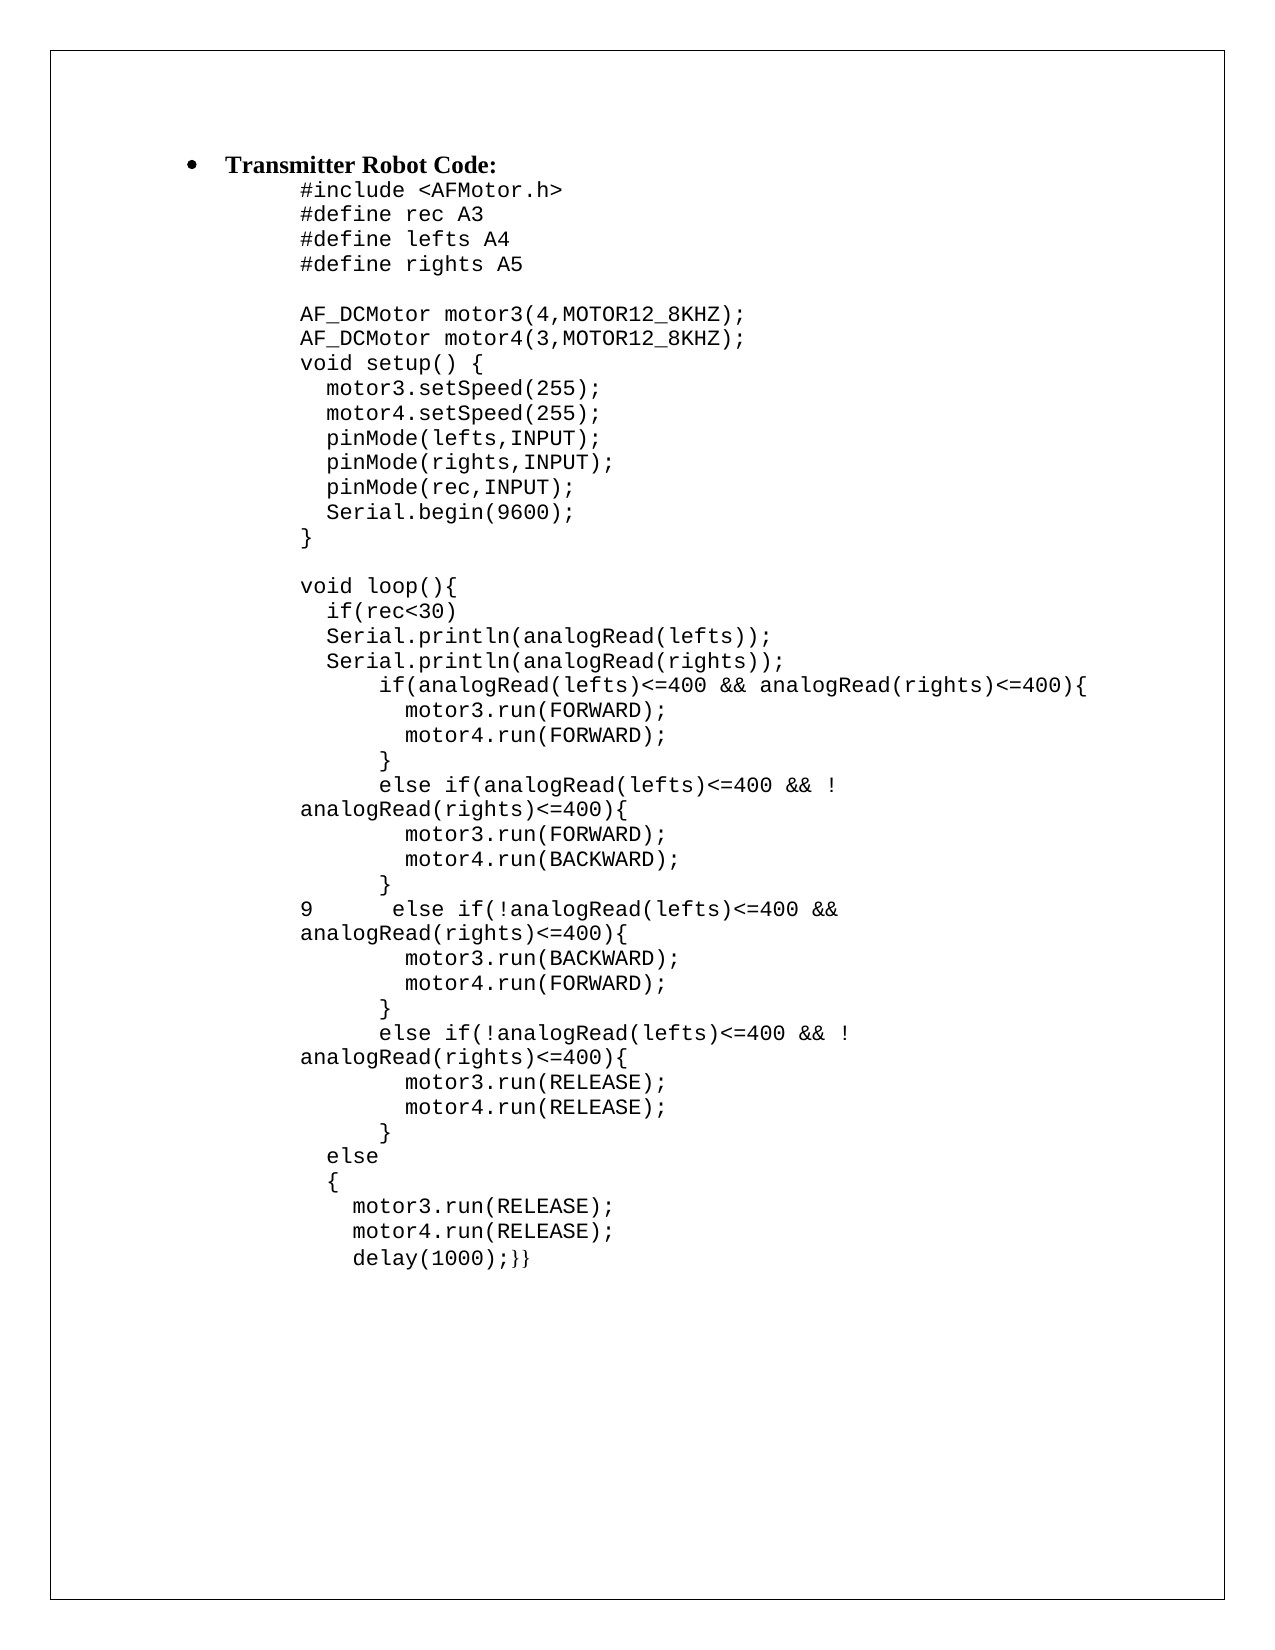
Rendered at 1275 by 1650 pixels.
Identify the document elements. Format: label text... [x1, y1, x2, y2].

text } [300, 526, 1125, 551]
text motor3.run(FORWARD); [300, 823, 1125, 848]
text motor3.run(RELEASE); [300, 1195, 1125, 1220]
text motor4.run(BACKWARD); [300, 848, 1125, 873]
list #include <AFMotor.h> [225, 179, 1125, 203]
text void loop(){ [300, 575, 1125, 600]
text Serial.begin(9600); [300, 501, 1125, 526]
text AF_DCMotor motor4(3,MOTOR12_8KHZ); [300, 327, 1125, 352]
text motor3.run(FORWARD); [300, 699, 1125, 724]
text #define lefts A4 [300, 228, 1125, 253]
text motor3.setSpeed(255); [300, 377, 1125, 402]
text } [300, 873, 1125, 898]
text motor4.run(RELEASE); [300, 1096, 1125, 1121]
text pinMode(lefts,INPUT); [300, 427, 1125, 451]
text motor4.run(FORWARD); [300, 724, 1125, 749]
text if(analogRead(lefts)<=400 && analogRead(rights)<=400){ [300, 674, 1125, 699]
text #define rec A3 [300, 203, 1125, 228]
text motor4.setSpeed(255); [300, 402, 1125, 427]
text } [300, 749, 1125, 774]
text void setup() { [300, 352, 1125, 377]
text AF_DCMotor motor3(4,MOTOR12_8KHZ); [300, 303, 1125, 327]
text } [300, 997, 1125, 1022]
text Serial.println(analogRead(rights)); [300, 650, 1125, 674]
text motor4.run(RELEASE); [300, 1220, 1125, 1245]
text } [300, 1121, 1125, 1146]
text motor4.run(FORWARD); [300, 972, 1125, 997]
text { [300, 1170, 1125, 1195]
list Transmitter Robot Code: [187, 150, 1125, 179]
text pinMode(rec,INPUT); [300, 476, 1125, 501]
text else [300, 1146, 1125, 1170]
text #define rights A5 [300, 253, 1125, 278]
text if(rec<30) [300, 600, 1125, 625]
text 9 else if(!analogRead(lefts)<=400 && analogRead(rights)<=400){ [300, 898, 1125, 947]
text motor3.run(BACKWARD); [300, 947, 1125, 972]
text Serial.println(analogRead(lefts)); [300, 625, 1125, 650]
text else if(analogRead(lefts)<=400 && !analogRead(rights)<=400){ [300, 774, 1125, 823]
text pinMode(rights,INPUT); [300, 451, 1125, 476]
text motor3.run(RELEASE); [300, 1071, 1125, 1096]
text else if(!analogRead(lefts)<=400 && !analogRead(rights)<=400){ [300, 1022, 1125, 1071]
text delay(1000);}} [300, 1245, 1125, 1272]
